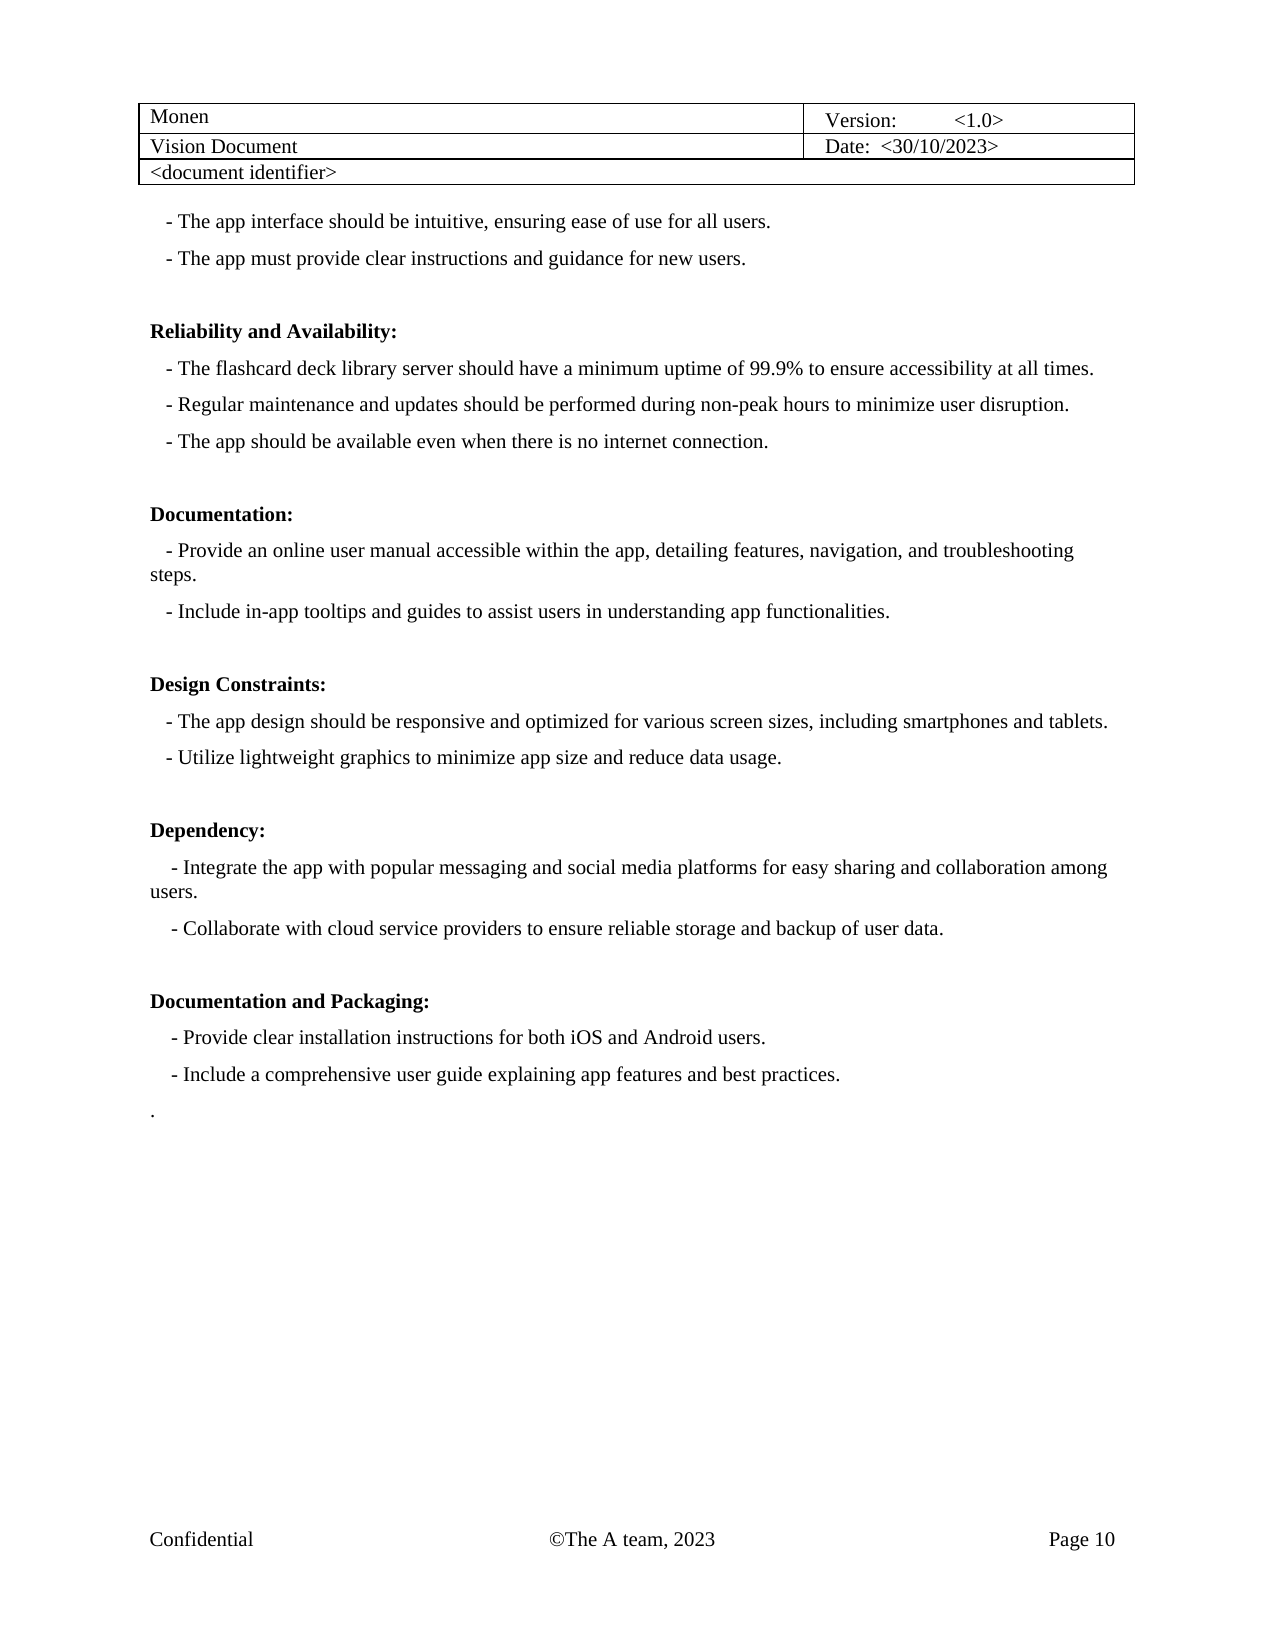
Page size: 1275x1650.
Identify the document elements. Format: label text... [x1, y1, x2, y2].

text - Integrate the app with popular messaging and social media platforms for easy sharing and collaboration among users. [150, 855, 1125, 903]
text - The app design should be responsive and optimized for various screen sizes, including smartphones and tablets. [150, 709, 1125, 733]
text - Collaborate with cloud service providers to ensure reliable storage and backup of user data. [150, 916, 1125, 939]
text Dependency: [150, 818, 1125, 842]
text - Provide an online user manual accessible within the app, detailing features, navigation, and troubleshooting steps. [150, 538, 1125, 586]
text Documentation: [150, 502, 1125, 526]
text - Include in-app tooltips and guides to assist users in understanding app functionalities. [150, 599, 1125, 623]
text . [150, 1098, 1125, 1122]
text Documentation and Packaging: [150, 989, 1125, 1013]
text - Regular maintenance and updates should be performed during non-peak hours to minimize user disruption. [150, 392, 1125, 416]
text Reliability and Availability: [150, 319, 1125, 343]
text - Utilize lightweight graphics to minimize app size and reduce data usage. [150, 745, 1125, 769]
text - Provide clear installation instructions for both iOS and Android users. [150, 1025, 1125, 1049]
text - The flashcard deck library server should have a minimum uptime of 99.9% to ensure accessibility at all times. [150, 356, 1125, 379]
text Design Constraints: [150, 672, 1125, 696]
text - Include a comprehensive user guide explaining app features and best practices. [150, 1062, 1125, 1086]
text - The app interface should be intuitive, ensuring ease of use for all users. [150, 209, 1125, 233]
text - The app should be available even when there is no internet connection. [150, 429, 1125, 453]
text - The app must provide clear instructions and guidance for new users. [150, 246, 1125, 270]
